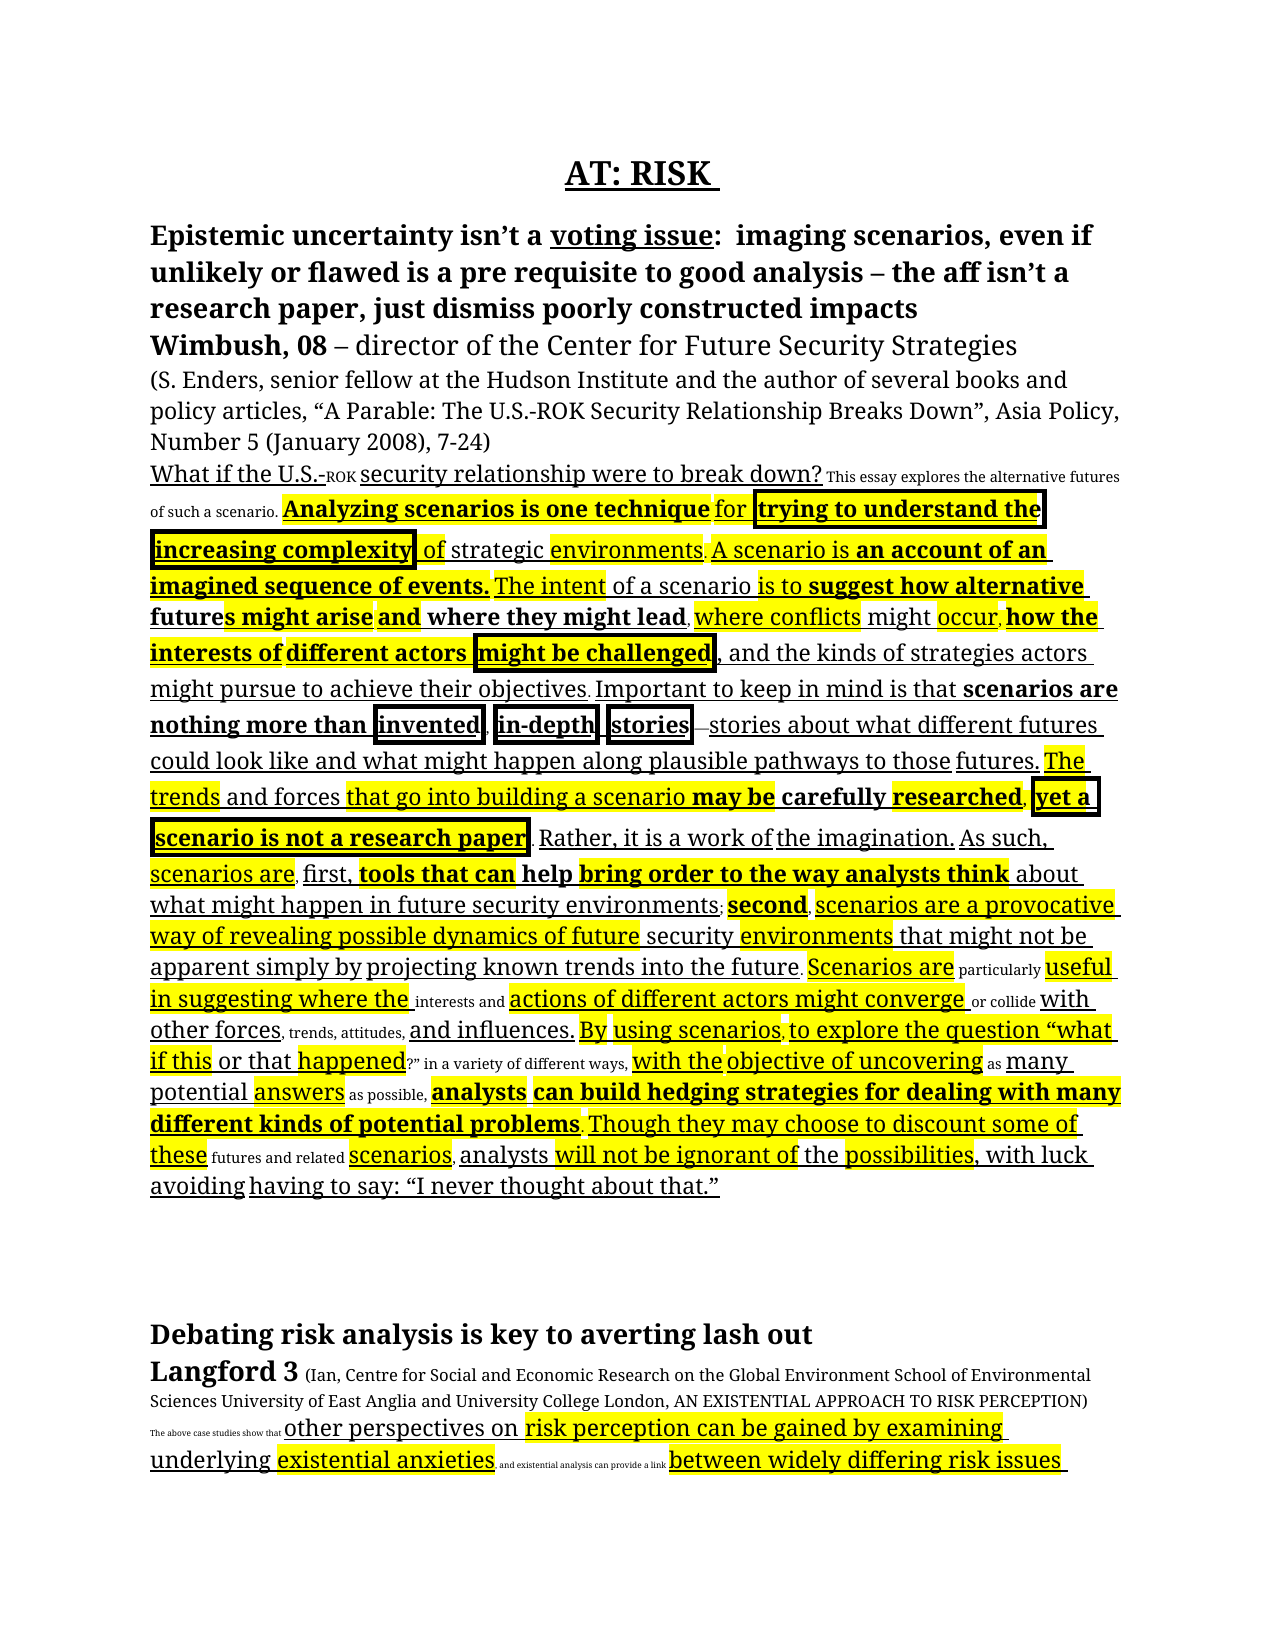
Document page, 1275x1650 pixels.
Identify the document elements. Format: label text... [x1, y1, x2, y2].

subtitle Debating risk analysis is key to averting lash out [150, 1316, 1125, 1353]
subtitle AT: Risk [150, 150, 1125, 195]
subtitle Epistemic uncertainty isn’t a voting issue: imaging scenarios, even if unlikely or flawed is a pre requisite to good analysis – the aff isn’t a research paper, just dismiss poorly constructed impacts [150, 216, 1125, 327]
text (S. Enders, senior fellow at the Hudson Institute and the author of several books and policy articles, “A Parable: The U.S.-ROK Security Relationship Breaks Down”, Asia Policy, Number 5 (January 2008), 7-24) [150, 364, 1125, 457]
text What if the U.S.-ROK security relationship were to break down? This essay explores the alternative futures of such a scenario. Analyzing scenarios is one technique for trying to understand the increasing complexity of strategic environments. A scenario is an account of an imagined sequence of events. The intent of a scenario is to suggest how alternative futures might arise and where they might lead, where conflicts might occur, how the interests of different actors might be challenged, and the kinds of strategies actors might pursue to achieve their objectives. Important to keep in mind is that scenarios are nothing more than invented, in-depth stories—stories about what different futures could look like and what might happen along plausible pathways to those futures. The trends and forces that go into building a scenario may be carefully researched, yet a scenario is not a research paper. Rather, it is a work of the imagination. As such, scenarios are, first, tools that can help bring order to the way analysts think about what might happen in future security environments; second, scenarios are a provocative way of revealing possible dynamics of future security environments that might not be apparent simply by projecting known trends into the future. Scenarios are particularly useful in suggesting where the interests and actions of different actors might converge or collide with other forces, trends, attitudes, and influences. By using scenarios, to explore the question “what if this or that happened?” in a variety of different ways, with the objective of uncovering as many potential answers as possible, analysts can build hedging strategies for dealing with many different kinds of potential problems. Though they may choose to discount some of these futures and related scenarios, analysts will not be ignorant of the possibilities, with luck avoiding having to say: “I never thought about that.” [150, 457, 1125, 1201]
text Wimbush, 08 – director of the Center for Future Security Strategies [150, 327, 1125, 364]
text Langford 3 (Ian, Centre for Social and Economic Research on the Global Environment School of Environmental Sciences University of East Anglia and University College London, AN EXISTENTIAL APPROACH TO RISK PERCEPTION) [150, 1353, 1095, 1412]
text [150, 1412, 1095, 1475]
